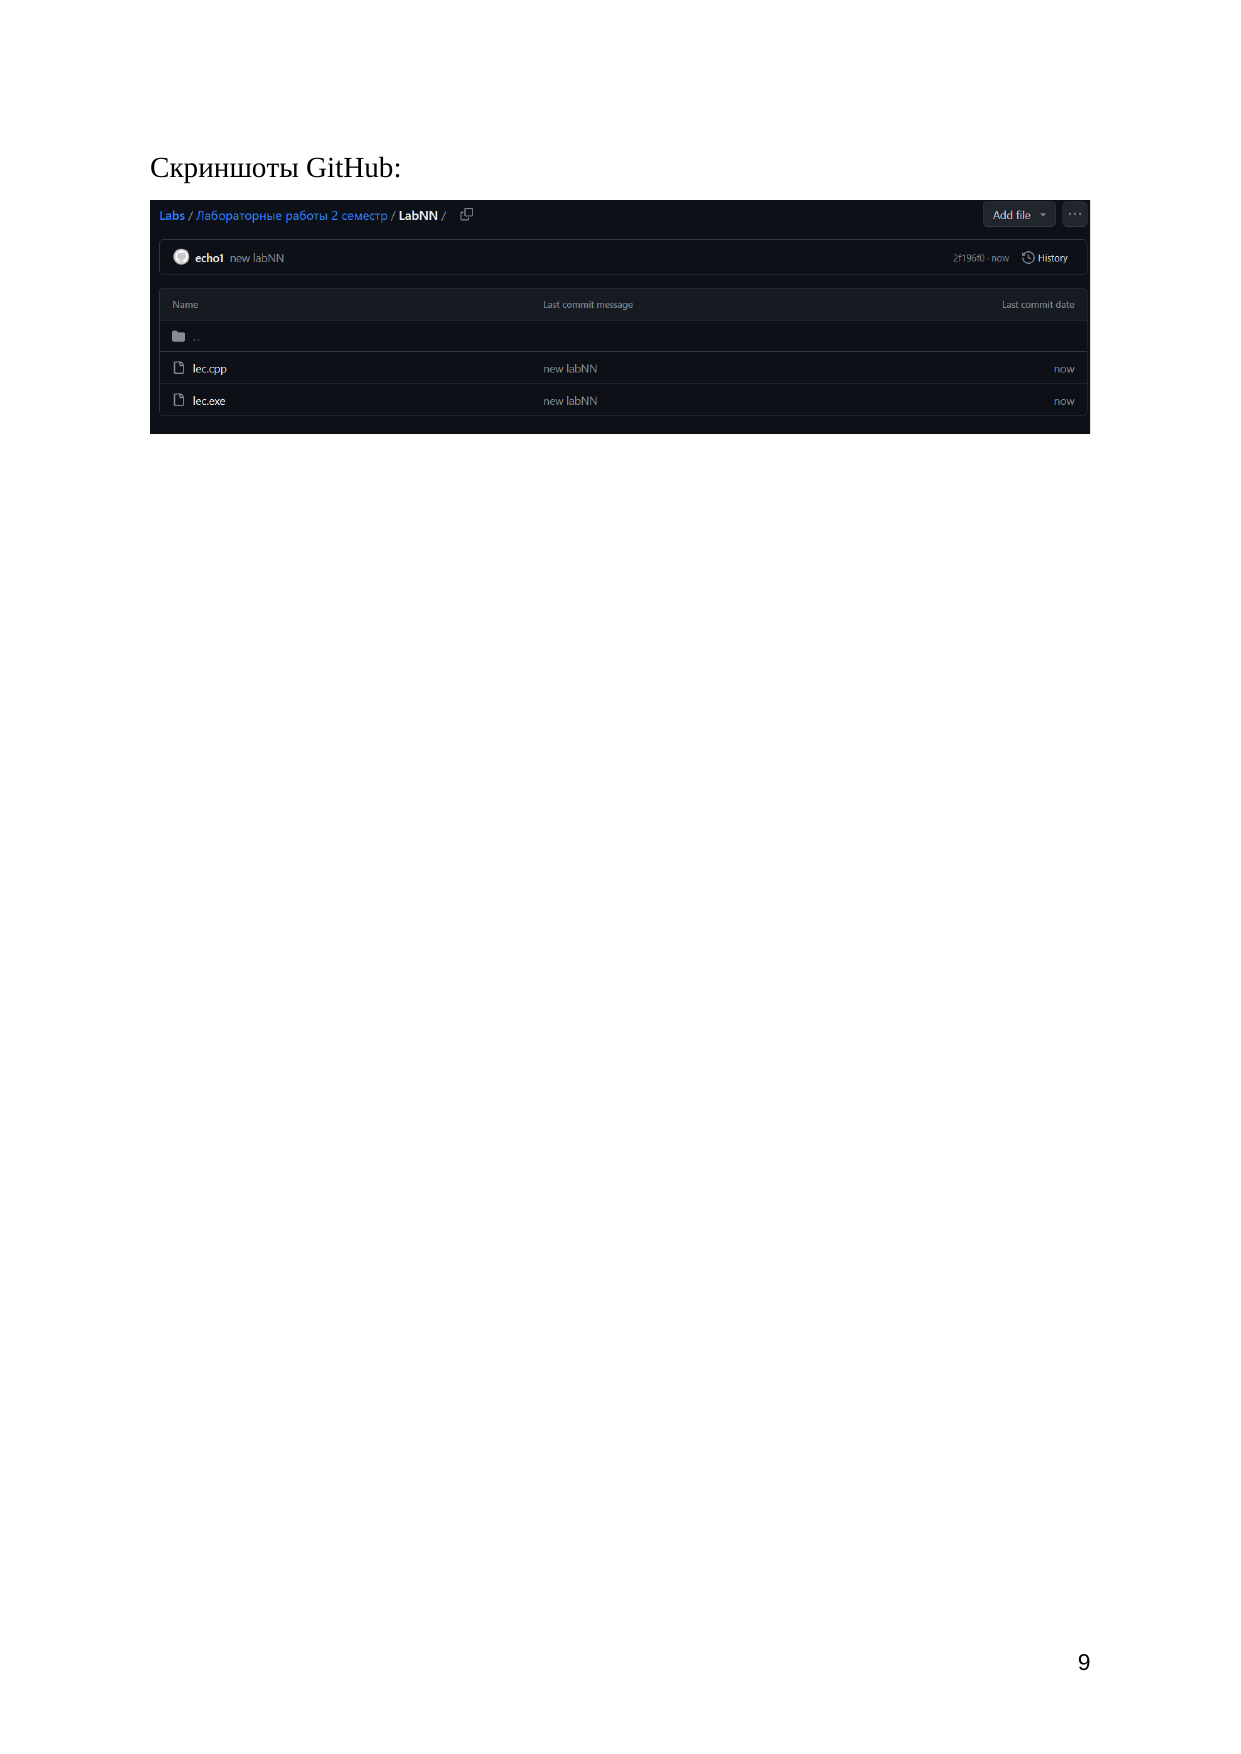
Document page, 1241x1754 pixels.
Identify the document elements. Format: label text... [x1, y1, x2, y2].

text Скриншоты GitHub: [150, 150, 1090, 183]
picture [150, 200, 1091, 434]
